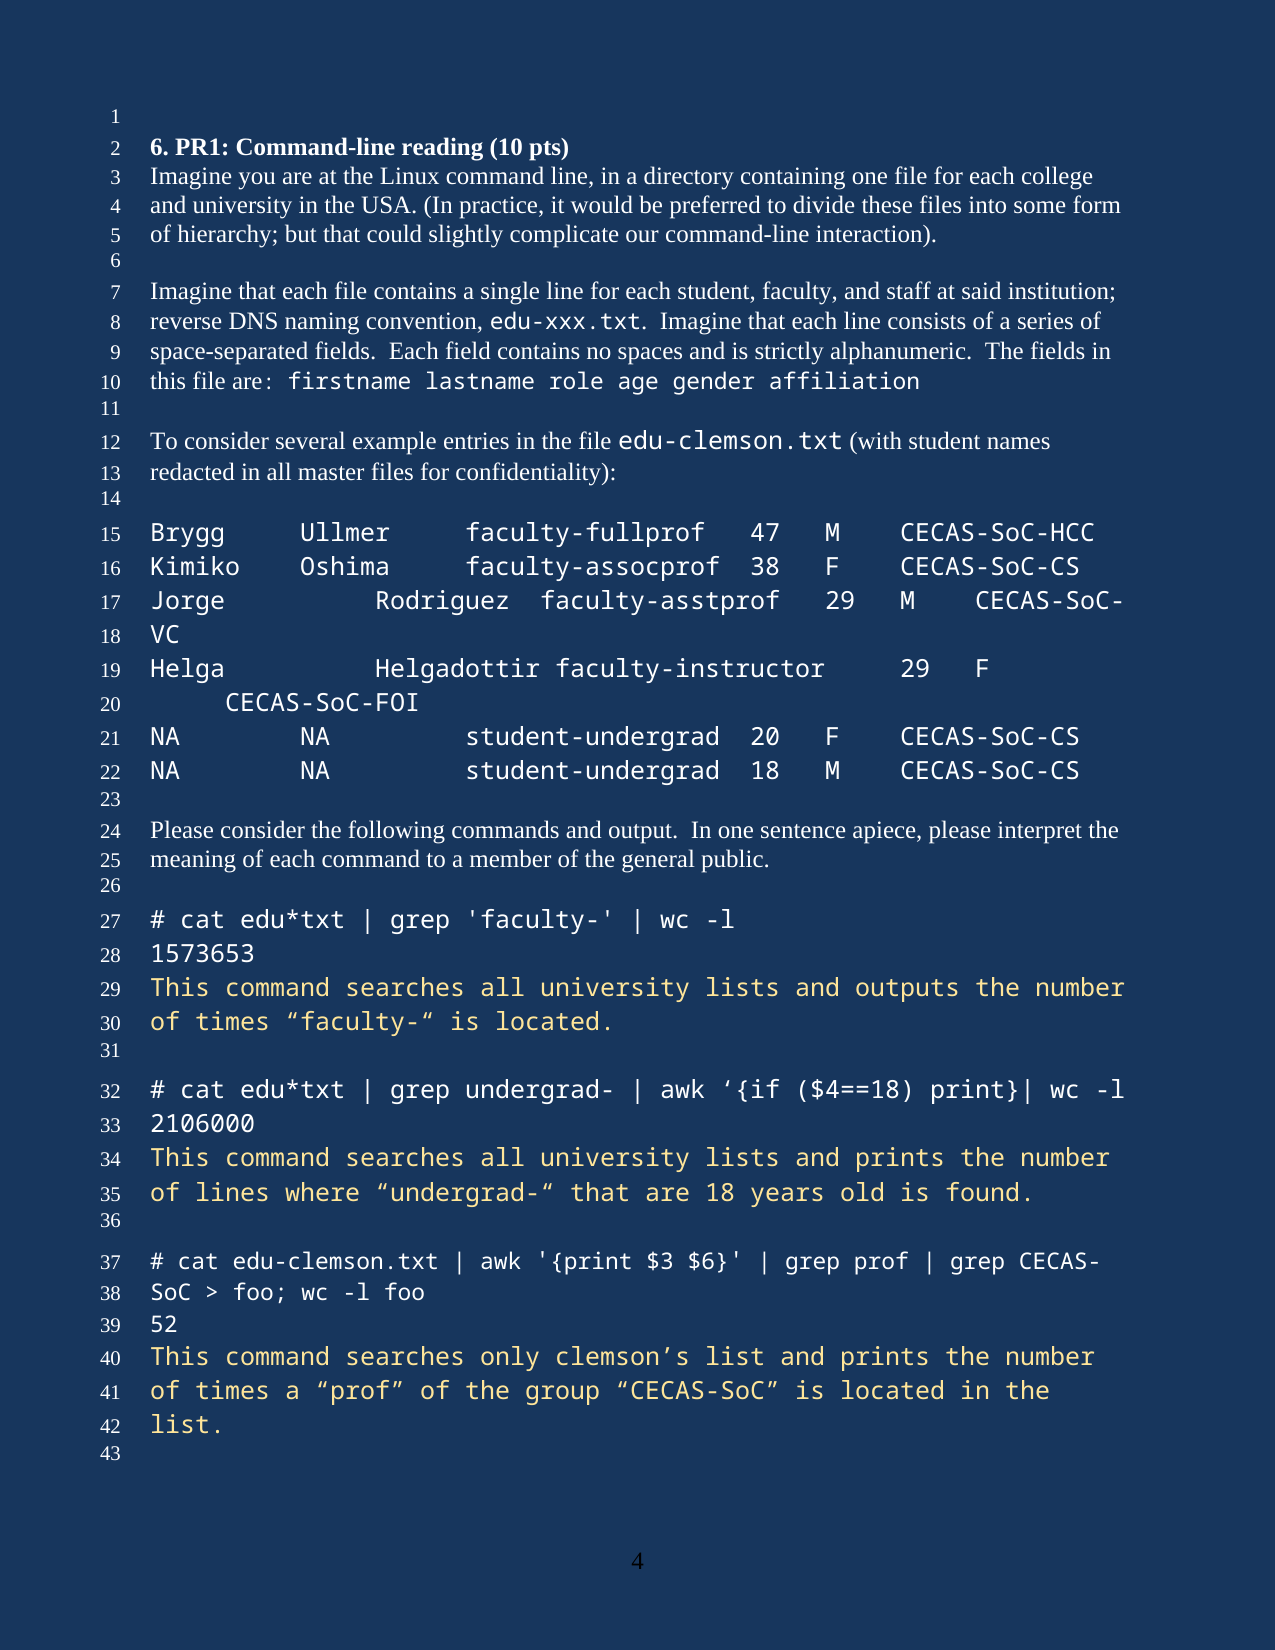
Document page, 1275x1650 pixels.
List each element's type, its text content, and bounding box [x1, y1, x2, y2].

text Helga Helgadottir faculty-instructor 29 F CECAS-SoC-FOI NA NA student-undergrad 20 F CECAS-SoC-CS [150, 650, 1125, 753]
text 2106000 [150, 1106, 1125, 1140]
text This command searches all university lists and outputs the number of times “faculty-“ is located. [150, 970, 1125, 1038]
text To consider several example entries in the file edu-clemson.txt (with student names redacted in all master files for confidentiality): [150, 423, 1125, 485]
text This command searches only clemson’s list and prints the number of times a “prof” of the group “CECAS-SoC” is located in the list. [150, 1339, 1125, 1441]
text 6. PR1: Command-line reading (10 pts) [150, 132, 1125, 161]
text 52 [150, 1308, 1125, 1339]
text NA NA student-undergrad 18 M CECAS-SoC-CS [150, 753, 1125, 787]
text # cat edu-clemson.txt | awk '{print $3 $6}' | grep prof | grep CECAS-SoC > foo; wc -l foo [150, 1242, 1125, 1308]
text Imagine you are at the Linux command line, in a directory containing one file for each college and university in the USA. (In practice, it would be preferred to divide these files into some form of hierarchy; but that could slightly complicate our command-line interaction). [150, 161, 1125, 247]
text Brygg Ullmer faculty-fullprof 47 M CECAS-SoC-HCC [150, 514, 1125, 548]
text This command searches all university lists and prints the number of lines where “undergrad-“ that are 18 years old is found. [150, 1140, 1125, 1208]
text 1573653 [150, 936, 1125, 970]
text # cat edu*txt | grep 'faculty-' | wc -l [150, 902, 1125, 936]
text Jorge Rodriguez faculty-asstprof 29 M CECAS-SoC-VC [150, 582, 1125, 650]
text # cat edu*txt | grep undergrad- | awk ‘{if ($4==18) print}| wc -l [150, 1072, 1125, 1106]
text Imagine that each file contains a single line for each student, faculty, and staff at said institution; reverse DNS naming convention, edu-xxx.txt. Imagine that each line consists of a series of space-separated fields. Each field contains no spaces and is strictly alphanumeric. The fields in this file are: firstname lastname role age gender affiliation [150, 276, 1125, 396]
text Please consider the following commands and output. In one sentence apiece, please interpret the meaning of each command to a member of the general public. [150, 815, 1125, 873]
text Kimiko Oshima faculty-assocprof 38 F CECAS-SoC-CS [150, 548, 1125, 582]
